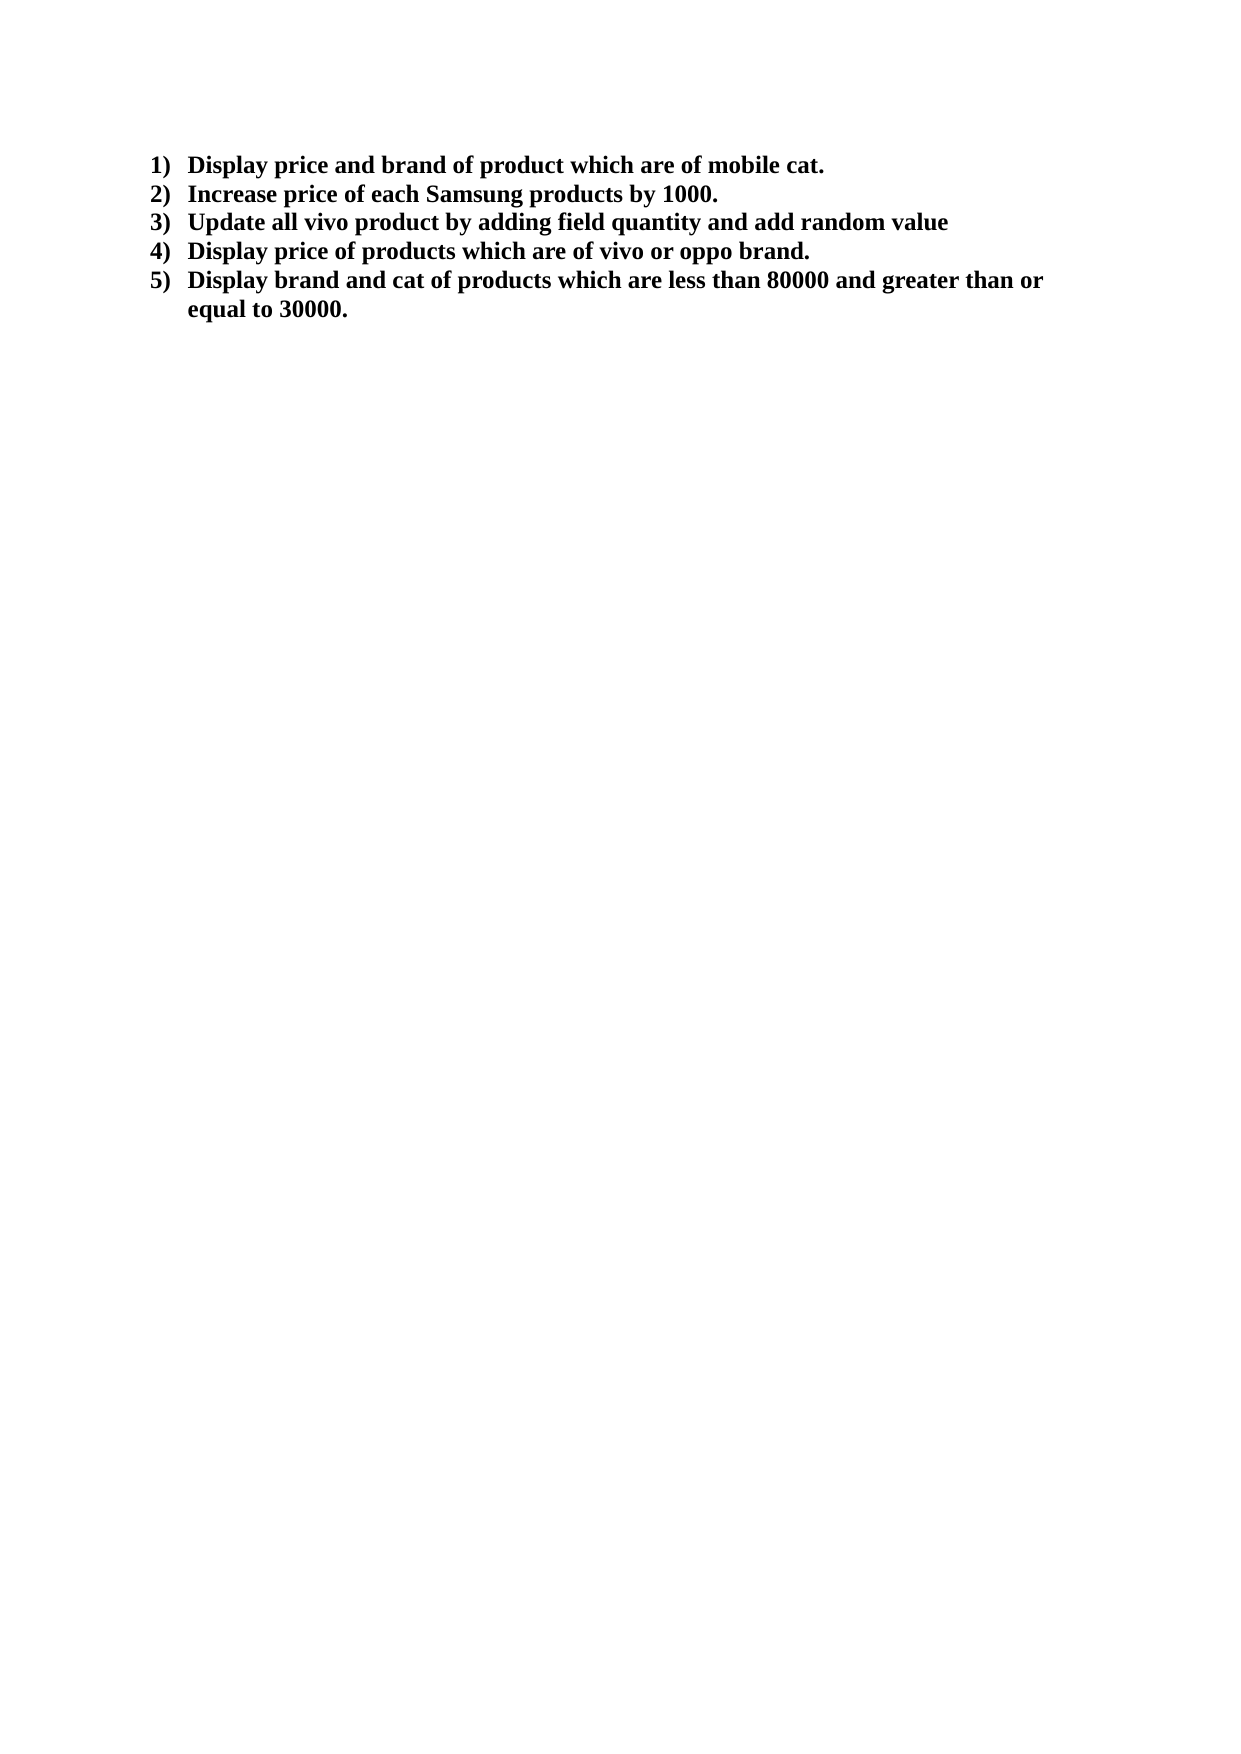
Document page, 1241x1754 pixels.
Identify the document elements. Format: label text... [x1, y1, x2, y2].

list Display price of products which are of vivo or oppo brand. [150, 236, 1090, 265]
list Display price and brand of product which are of mobile cat. [150, 150, 1090, 179]
list Increase price of each Samsung products by 1000. [150, 179, 1090, 207]
list Display brand and cat of products which are less than 80000 and greater than or equal to 30000. [150, 265, 1090, 322]
list Update all vivo product by adding field quantity and add random value [150, 207, 1090, 236]
